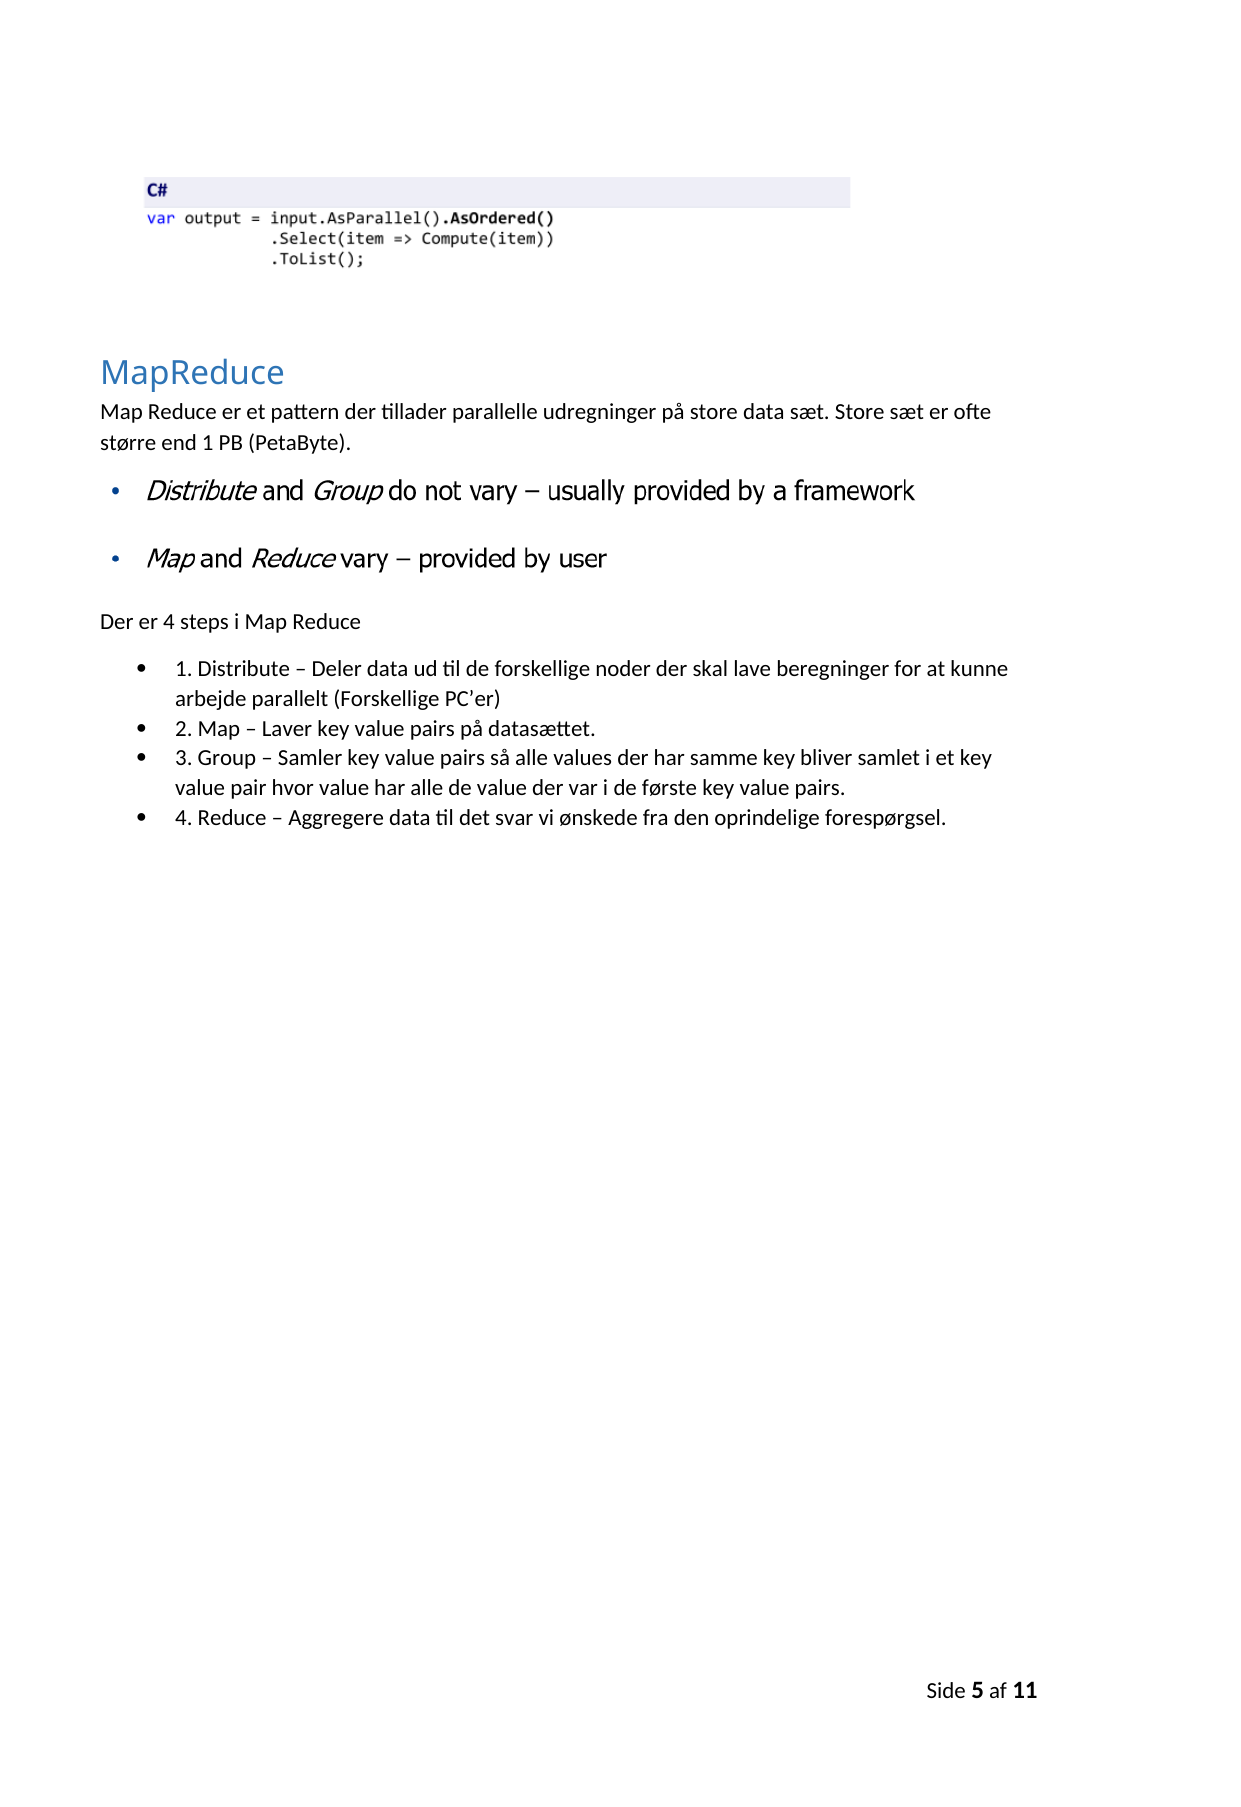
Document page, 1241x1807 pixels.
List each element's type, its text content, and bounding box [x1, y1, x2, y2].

subtitle MapReduce [100, 348, 1037, 394]
picture [100, 474, 928, 589]
list 1. Distribute – Deler data ud til de forskellige noder der skal lave beregninger for at kunne arbejde parallelt (Forskellige PC’er) [137, 654, 1037, 712]
list 4. Reduce – Aggregere data til det svar vi ønskede fra den oprindelige forespørgsel. [137, 803, 1037, 831]
list 3. Group – Samler key value pairs så alle values der har samme key bliver samlet i et key value pair hvor value har alle de value der var i de første key value pairs. [137, 743, 1037, 801]
picture [100, 177, 851, 275]
text Map Reduce er et pattern der tillader parallelle udregninger på store data sæt. Store sæt er ofte større end 1 PB (PetaByte). [100, 397, 1037, 456]
text Der er 4 steps i Map Reduce [100, 607, 1037, 636]
list 2. Map – Laver key value pairs på datasættet. [137, 714, 1037, 742]
